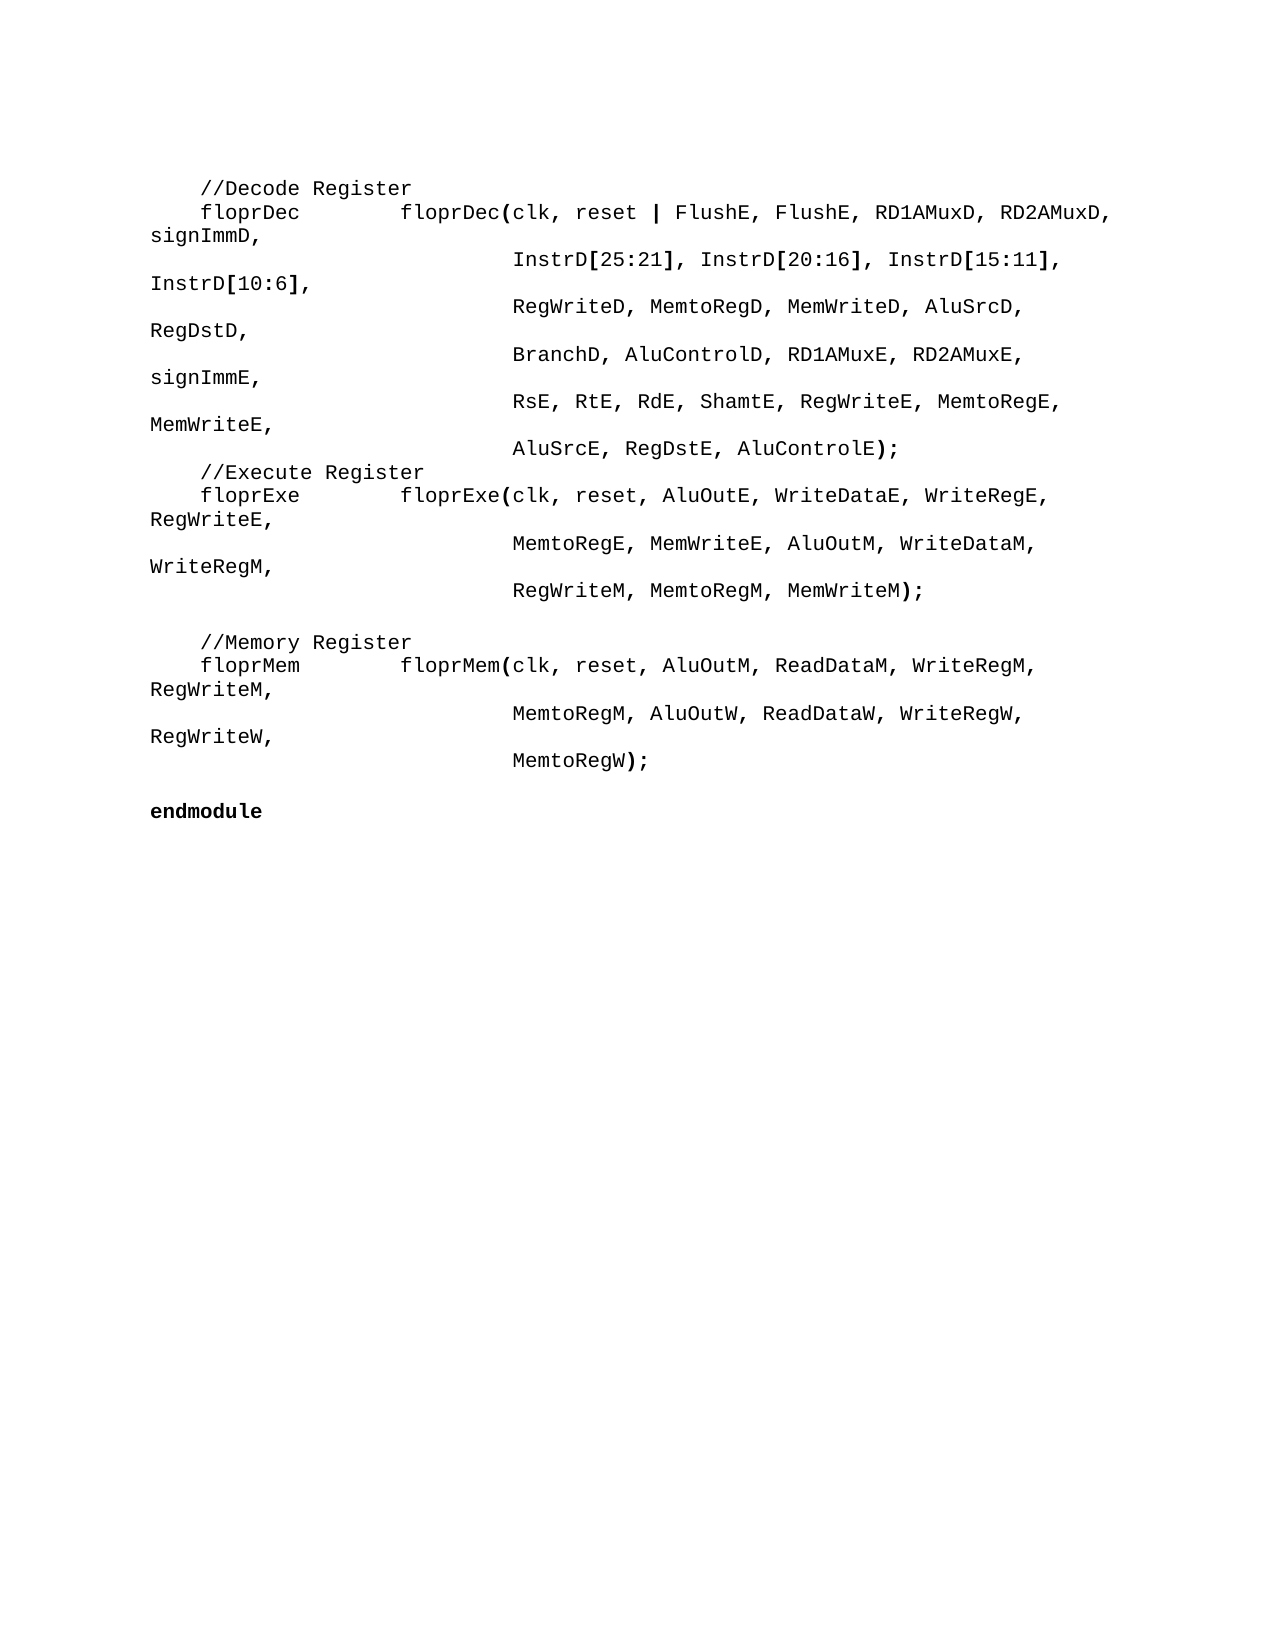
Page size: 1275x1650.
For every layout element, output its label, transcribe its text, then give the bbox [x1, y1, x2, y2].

text RegWriteM, MemtoRegM, MemWriteM); [150, 580, 1125, 604]
text BranchD, AluControlD, RD1AMuxE, RD2AMuxE, signImmE, [150, 343, 1125, 391]
text InstrD[25:21], InstrD[20:16], InstrD[15:11], InstrD[10:6], [150, 249, 1125, 296]
text RsE, RtE, RdE, ShamtE, RegWriteE, MemtoRegE, MemWriteE, [150, 391, 1125, 438]
text MemtoRegW); [150, 750, 1125, 773]
text floprMem floprMem(clk, reset, AluOutM, ReadDataM, WriteRegM, RegWriteM, [150, 655, 1125, 703]
text //Memory Register [150, 632, 1125, 655]
text endmodule [150, 802, 1125, 825]
text MemtoRegM, AluOutW, ReadDataW, WriteRegW, RegWriteW, [150, 703, 1125, 750]
text AluSrcE, RegDstE, AluControlE); [150, 438, 1125, 462]
text RegWriteD, MemtoRegD, MemWriteD, AluSrcD, RegDstD, [150, 296, 1125, 343]
text //Execute Register [150, 462, 1125, 485]
text floprExe floprExe(clk, reset, AluOutE, WriteDataE, WriteRegE, RegWriteE, [150, 485, 1125, 533]
text floprDec floprDec(clk, reset | FlushE, FlushE, RD1AMuxD, RD2AMuxD, signImmD, [150, 202, 1125, 249]
text MemtoRegE, MemWriteE, AluOutM, WriteDataM, WriteRegM, [150, 533, 1125, 580]
text //Decode Register [150, 178, 1125, 202]
